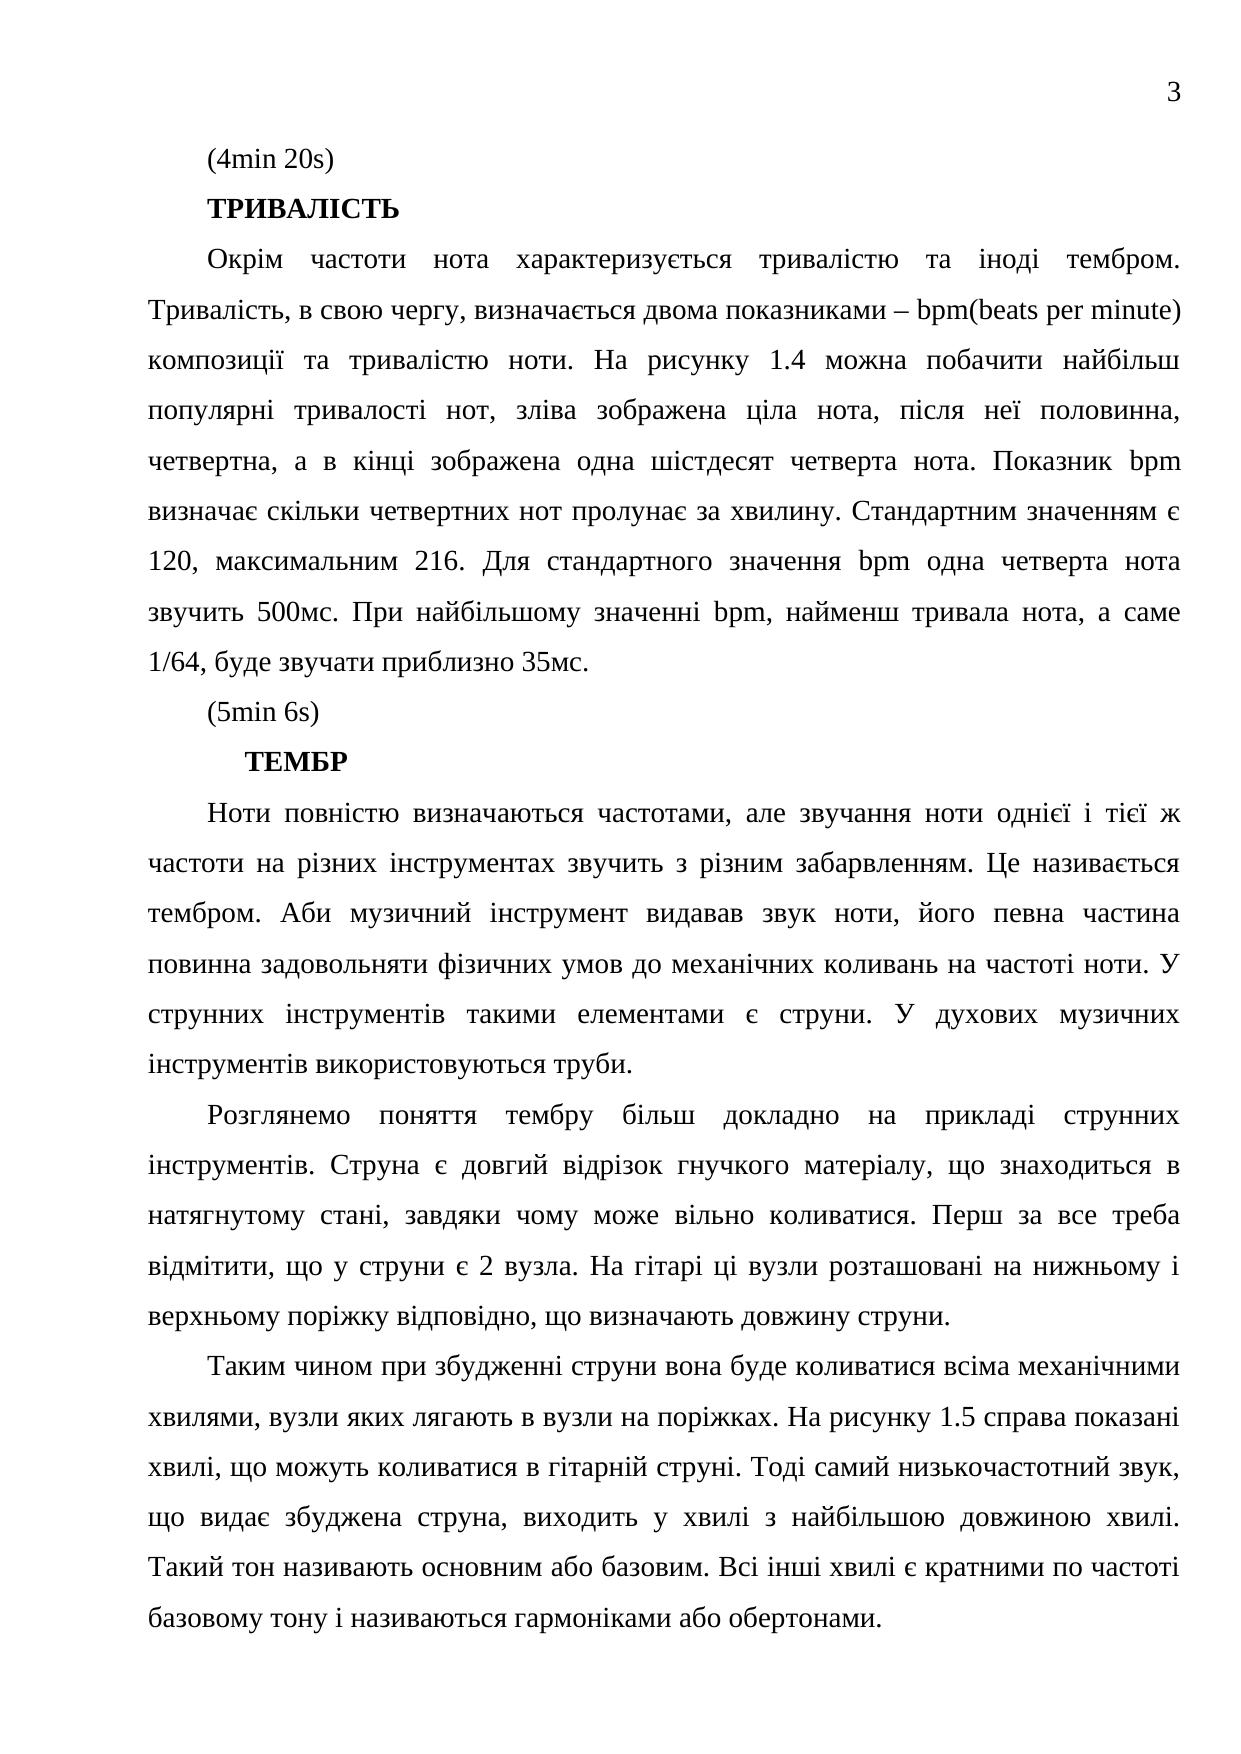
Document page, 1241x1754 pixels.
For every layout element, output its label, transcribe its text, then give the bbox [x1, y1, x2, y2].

text (4min 20s) [148, 141, 1181, 174]
list ТЕМБР [244, 744, 1181, 778]
text Таким чином при збудженні струни вона буде коливатися всіма механічними хвилями, вузли яких лягають в вузли на поріжках. На рисунку 1.5 справа показані хвилі, що можуть коливатися в гітарній струні. Тоді самий низькочастотний звук, що видає збуджена струна, виходить у хвилі з найбільшою довжиною хвилі. Такий тон називають основним або базовим. Всі інші хвилі є кратними по частоті базовому тону і називаються гармоніками або обертонами. [148, 1348, 1181, 1633]
text Розглянемо поняття тембру більш докладно на прикладі струнних інструментів. Струна є довгий відрізок гнучкого матеріалу, що знаходиться в натягнутому стані, завдяки чому може вільно коливатися. Перш за все треба відмітити, що у струни є 2 вузла. На гітарі ці вузли розташовані на нижньому і верхньому поріжку відповідно, що визначають довжину струни. [148, 1097, 1181, 1332]
text ТРИВАЛІСТЬ [148, 191, 1181, 225]
text (5min 6s) [148, 694, 1181, 728]
text Окрім частоти нота характеризується тривалістю та іноді тембром. Тривалість, в свою чергу, визначається двома показниками – bpm(beats per minute) композиції та тривалістю ноти. На рисунку 1.4 можна побачити найбільш популярні тривалості нот, зліва зображена ціла нота, після неї половинна, четвертна, а в кінці зображена одна шістдесят четверта нота. Показник bpm визначає скільки четвертних нот пролунає за хвилину. Стандартним значенням є 120, максимальним 216. Для стандартного значення bpm одна четверта нота звучить 500мс. При найбільшому значенні bpm, найменш тривала нота, а саме 1/64, буде звучати приблизно 35мс. [148, 241, 1181, 677]
text Ноти повністю визначаються частотами, але звучання ноти однієї і тієї ж частоти на різних інструментах звучить з різним забарвленням. Це називається тембром. Аби музичний інструмент видавав звук ноти, його певна частина повинна задовольняти фізичних умов до механічних коливань на частоті ноти. У струнних інструментів такими елементами є струни. У духових музичних інструментів використовуються труби. [148, 795, 1181, 1080]
